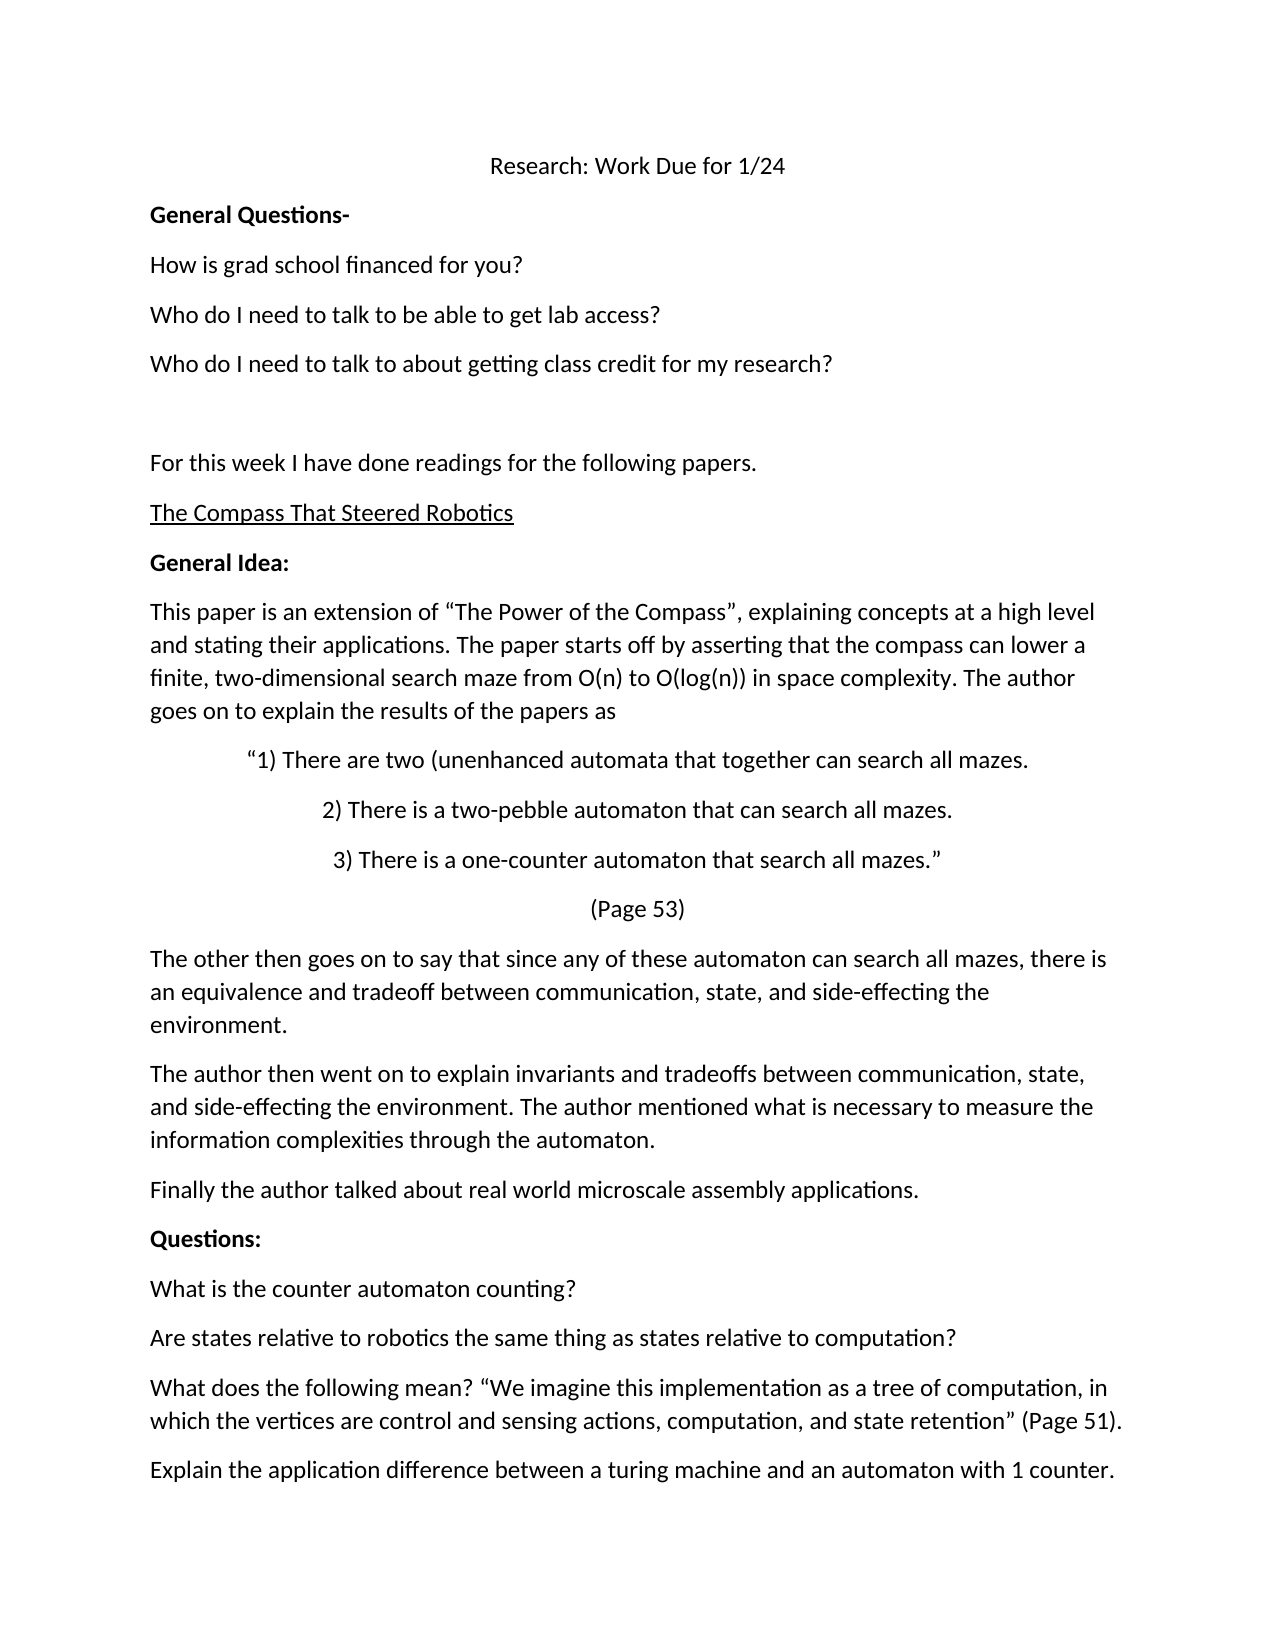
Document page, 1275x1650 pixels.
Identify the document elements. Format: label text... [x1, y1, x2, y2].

text General Idea: [150, 547, 1125, 577]
text The author then went on to explain invariants and tradeoffs between communication, state, and side-effecting the environment. The author mentioned what is necessary to measure the information complexities through the automaton. [150, 1058, 1125, 1155]
text (Page 53) [150, 893, 1125, 924]
text The Compass That Steered Robotics [150, 497, 1125, 528]
text Research: Work Due for 1/24 [150, 150, 1125, 181]
text General Questions- [150, 199, 1125, 230]
text “1) There are two (unenhanced automata that together can search all mazes. [150, 744, 1125, 775]
text Who do I need to talk to about getting class credit for my research? [150, 348, 1125, 379]
text 2) There is a two-pebble automaton that can search all mazes. [150, 794, 1125, 825]
text What does the following mean? “We imagine this implementation as a tree of computation, in which the vertices are control and sensing actions, computation, and state retention” (Page 51). [150, 1372, 1125, 1436]
text Finally the author talked about real world microscale assembly applications. [150, 1174, 1125, 1204]
text 3) There is a one-counter automaton that search all mazes.” [150, 844, 1125, 874]
text The other then goes on to say that since any of these automaton can search all mazes, there is an equivalence and tradeoff between communication, state, and side-effecting the environment. [150, 943, 1125, 1039]
text This paper is an extension of “The Power of the Compass”, explaining concepts at a high level and stating their applications. The paper starts off by asserting that the compass can lower a finite, two-dimensional search maze from O(n) to O(log(n)) in space complexity. The author goes on to explain the results of the papers as [150, 596, 1125, 726]
text What is the counter automaton counting? [150, 1273, 1125, 1303]
text How is grad school financed for you? [150, 249, 1125, 280]
text Questions: [150, 1223, 1125, 1254]
text For this week I have done readings for the following papers. [150, 447, 1125, 478]
text Who do I need to talk to be able to get lab access? [150, 299, 1125, 329]
text Explain the application difference between a turing machine and an automaton with 1 counter. [150, 1454, 1125, 1485]
text Are states relative to robotics the same thing as states relative to computation? [150, 1322, 1125, 1353]
